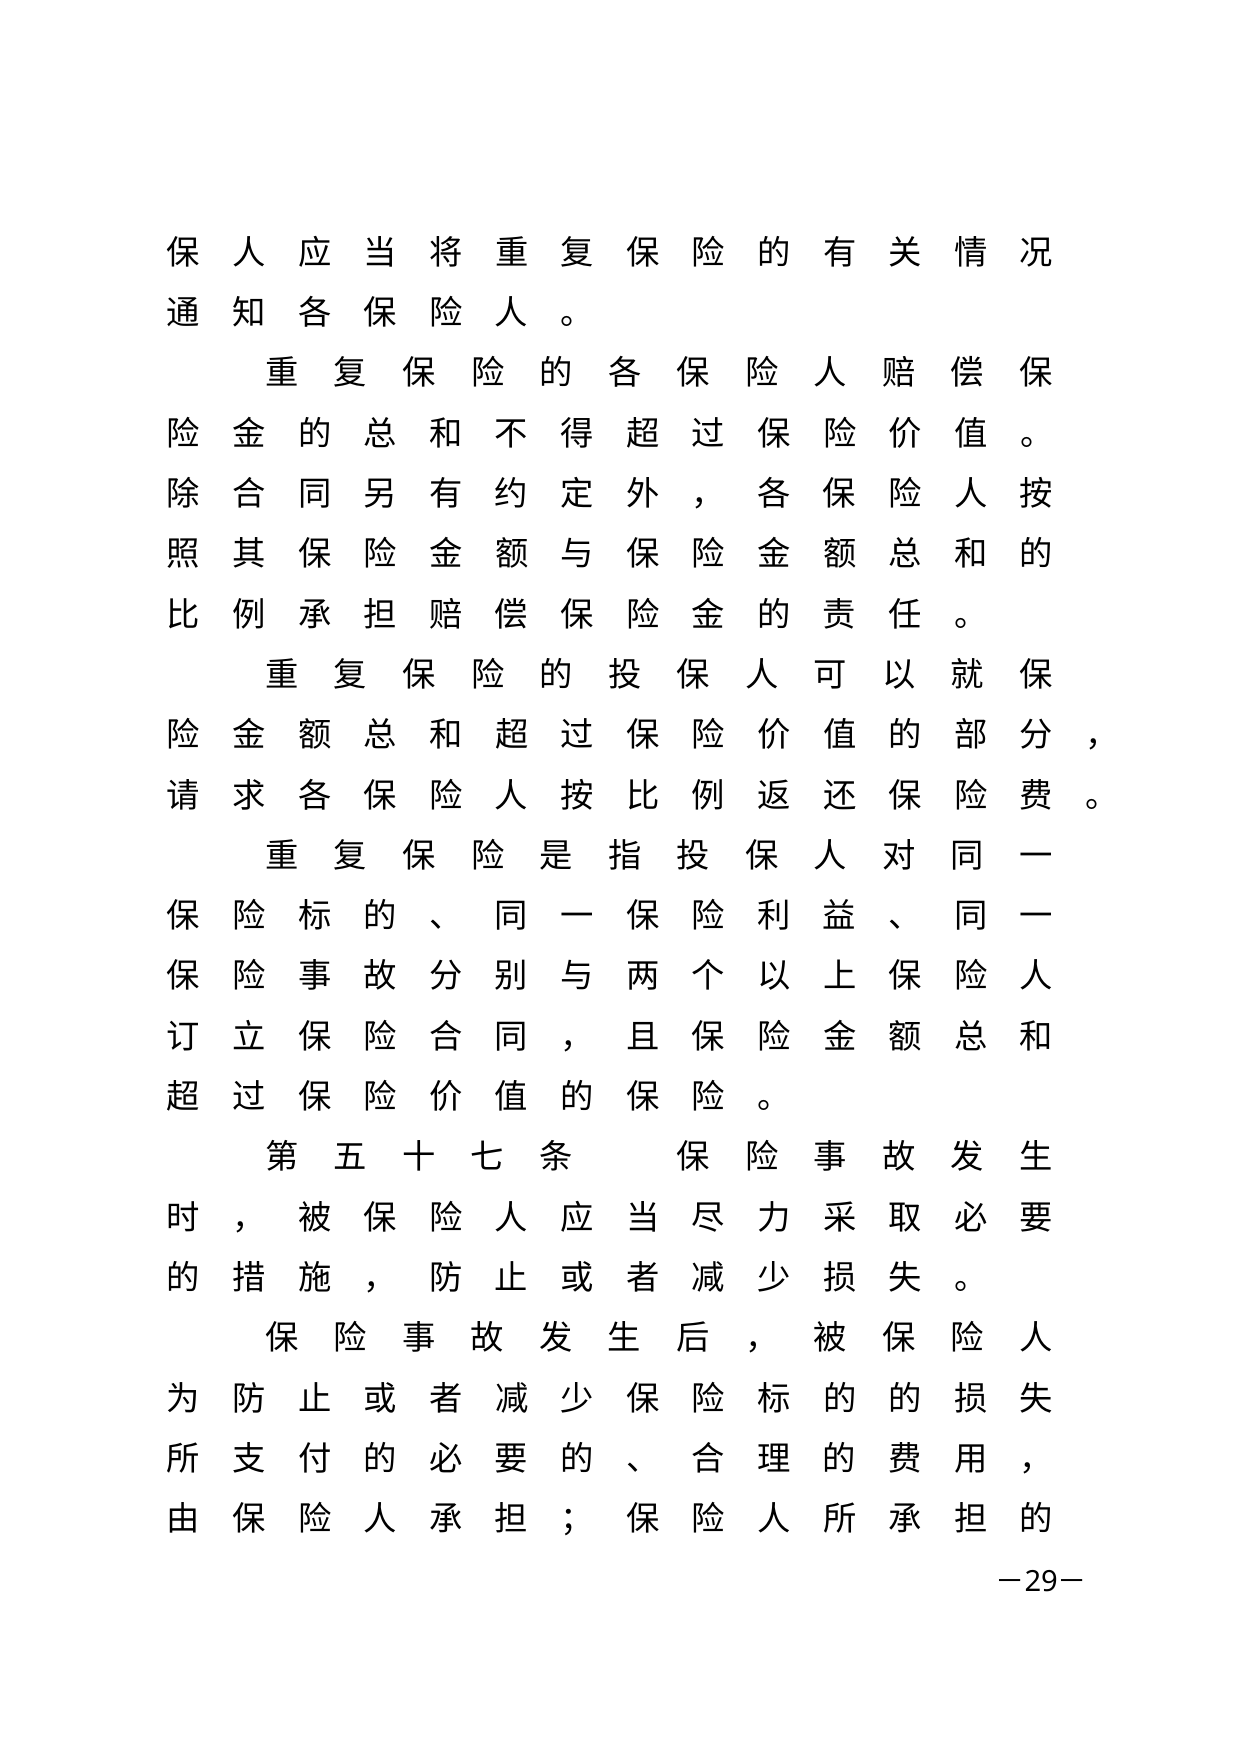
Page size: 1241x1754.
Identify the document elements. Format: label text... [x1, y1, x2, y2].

text 重复保险的各保险人赔偿保险金的总和不得超过保险价值。除合同另有约定外，各保险人按照其保险金额与保险金额总和的比例承担赔偿保险金的责任。 [167, 340, 1085, 642]
text 重复保险的投保人可以就保险金额总和超过保险价值的部分，请求各保险人按比例返还保险费。 [167, 642, 1085, 823]
text 第五十六条 重复保险的投保人应当将重复保险的有关情况通知各保险人。 [167, 219, 1085, 340]
text 保险事故发生后，被保险人为防止或者减少保险标的的损失所支付的必要的、合理的费用，由保险人承担；保险人所承担的费用数额在保险标的损失赔偿金额以外另行计算，最高不超过保险金额的数额。 [167, 1305, 1085, 1546]
text 重复保险是指投保人对同一保险标的、同一保险利益、同一保险事故分别与两个以上保险人订立保险合同，且保险金额总和超过保险价值的保险。 [167, 823, 1085, 1124]
text 第五十七条 保险事故发生时，被保险人应当尽力采取必要的措施，防止或者减少损失。 [167, 1124, 1085, 1305]
